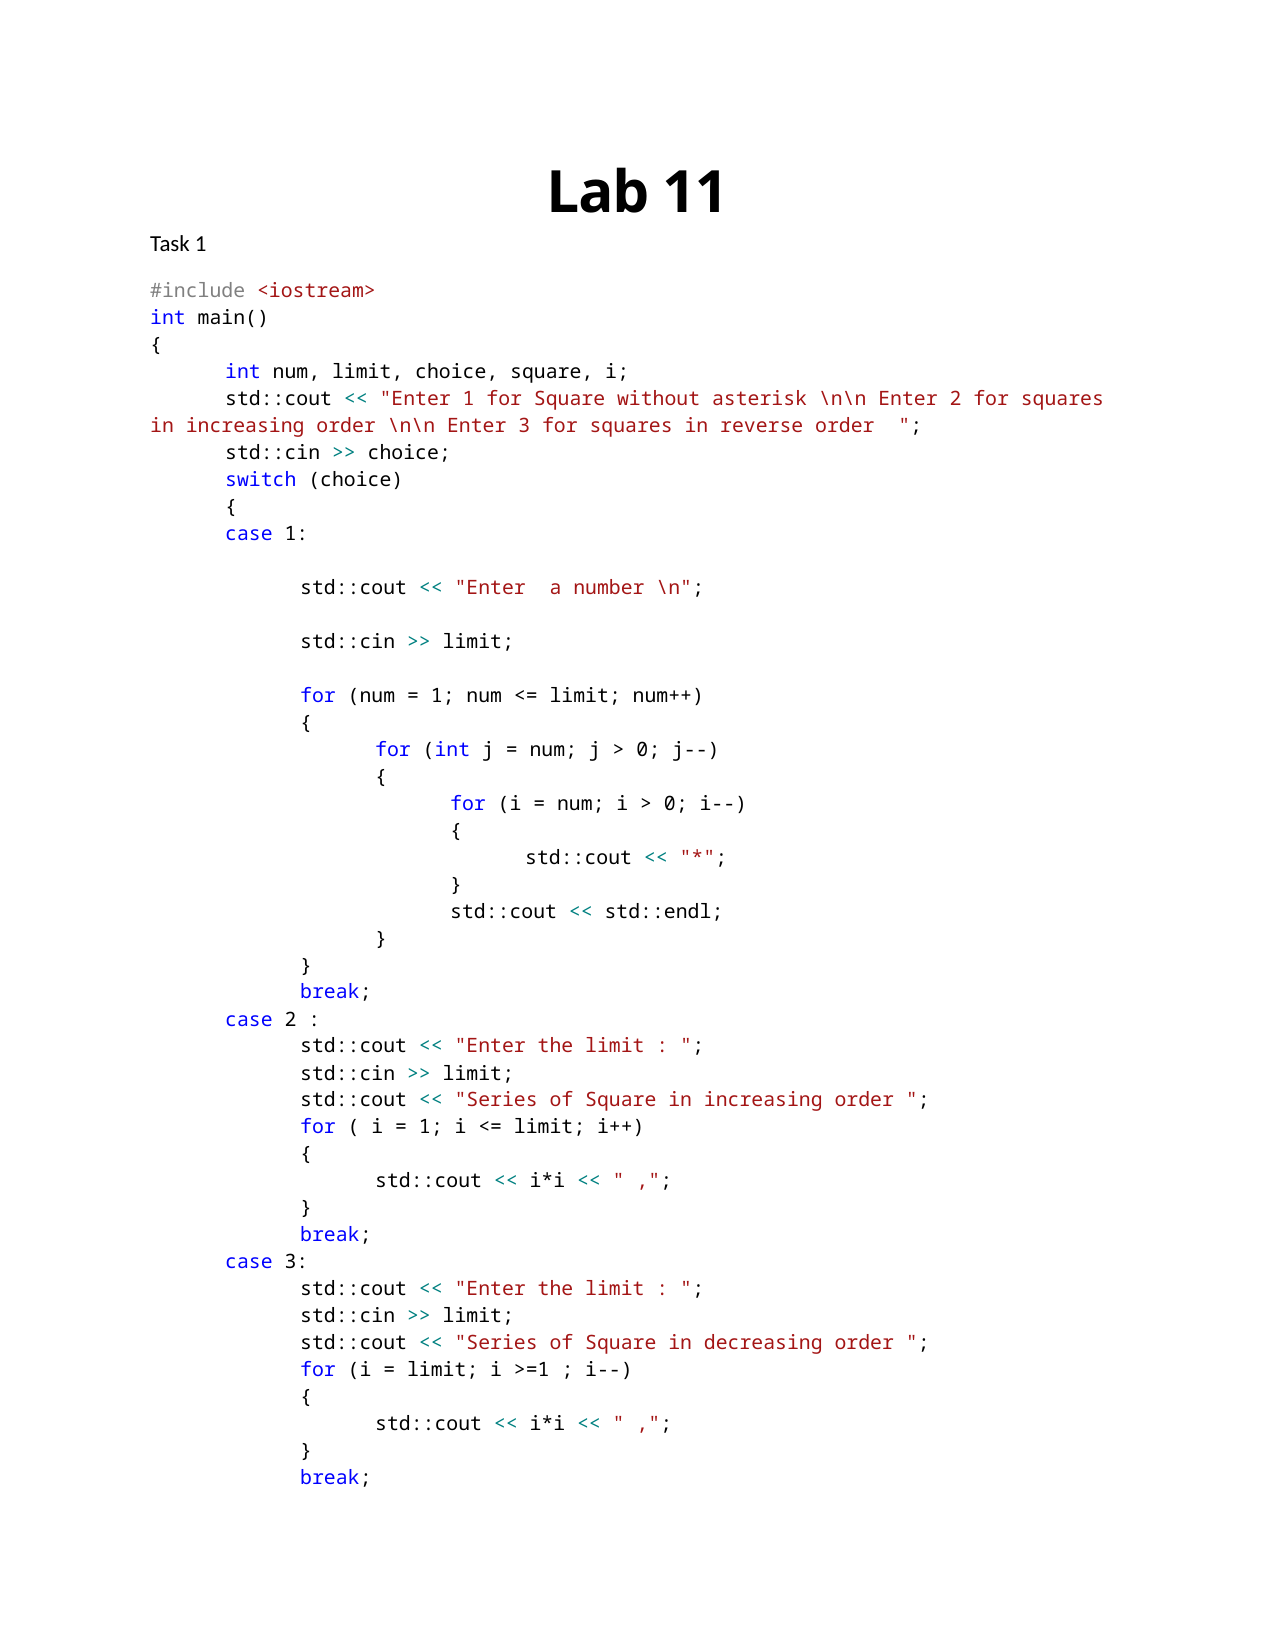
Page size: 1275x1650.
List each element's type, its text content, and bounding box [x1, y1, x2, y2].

text std::cout << "*"; [150, 843, 1125, 870]
text break; [150, 1221, 1125, 1248]
text for ( i = 1; i <= limit; i++) [150, 1113, 1125, 1140]
text int num, limit, choice, square, i; [150, 357, 1125, 384]
text for (int j = num; j > 0; j--) [150, 735, 1125, 762]
text } [150, 951, 1125, 978]
text std::cout << i*i << " ,"; [150, 1409, 1125, 1436]
text { [150, 762, 1125, 789]
text for (i = limit; i >=1 ; i--) [150, 1356, 1125, 1382]
text { [150, 492, 1125, 519]
title Lab 11 [150, 150, 1125, 229]
text } [150, 870, 1125, 897]
text } [150, 1436, 1125, 1463]
text { [150, 1140, 1125, 1167]
text { [150, 1382, 1125, 1409]
text { [150, 330, 1125, 357]
text std::cout << "Enter a number \n"; [150, 573, 1125, 600]
text for (num = 1; num <= limit; num++) [150, 681, 1125, 708]
text std::cin >> choice; [150, 438, 1125, 465]
text std::cin >> limit; [150, 1302, 1125, 1328]
text for (i = num; i > 0; i--) [150, 789, 1125, 816]
text std::cout << "Enter the limit : "; [150, 1274, 1125, 1302]
text { [150, 708, 1125, 735]
text Task 1 [150, 229, 1125, 257]
text #include <iostream> [150, 276, 1125, 303]
text break; [150, 1463, 1125, 1490]
text std::cin >> limit; [150, 627, 1125, 654]
text } [150, 1194, 1125, 1221]
text std::cin >> limit; [150, 1059, 1125, 1086]
text case 1: [150, 519, 1125, 546]
text std::cout << "Enter 1 for Square without asterisk \n\n Enter 2 for squares in increasing order \n\n Enter 3 for squares in reverse order "; [150, 384, 1125, 438]
text case 2 : [150, 1005, 1125, 1032]
text std::cout << i*i << " ,"; [150, 1167, 1125, 1194]
text break; [150, 978, 1125, 1005]
text std::cout << "Series of Square in increasing order "; [150, 1086, 1125, 1113]
text std::cout << "Series of Square in decreasing order "; [150, 1328, 1125, 1356]
text std::cout << std::endl; [150, 897, 1125, 924]
text int main() [150, 303, 1125, 330]
text switch (choice) [150, 465, 1125, 492]
text std::cout << "Enter the limit : "; [150, 1032, 1125, 1059]
text { [150, 816, 1125, 843]
text case 3: [150, 1248, 1125, 1274]
text } [150, 924, 1125, 951]
